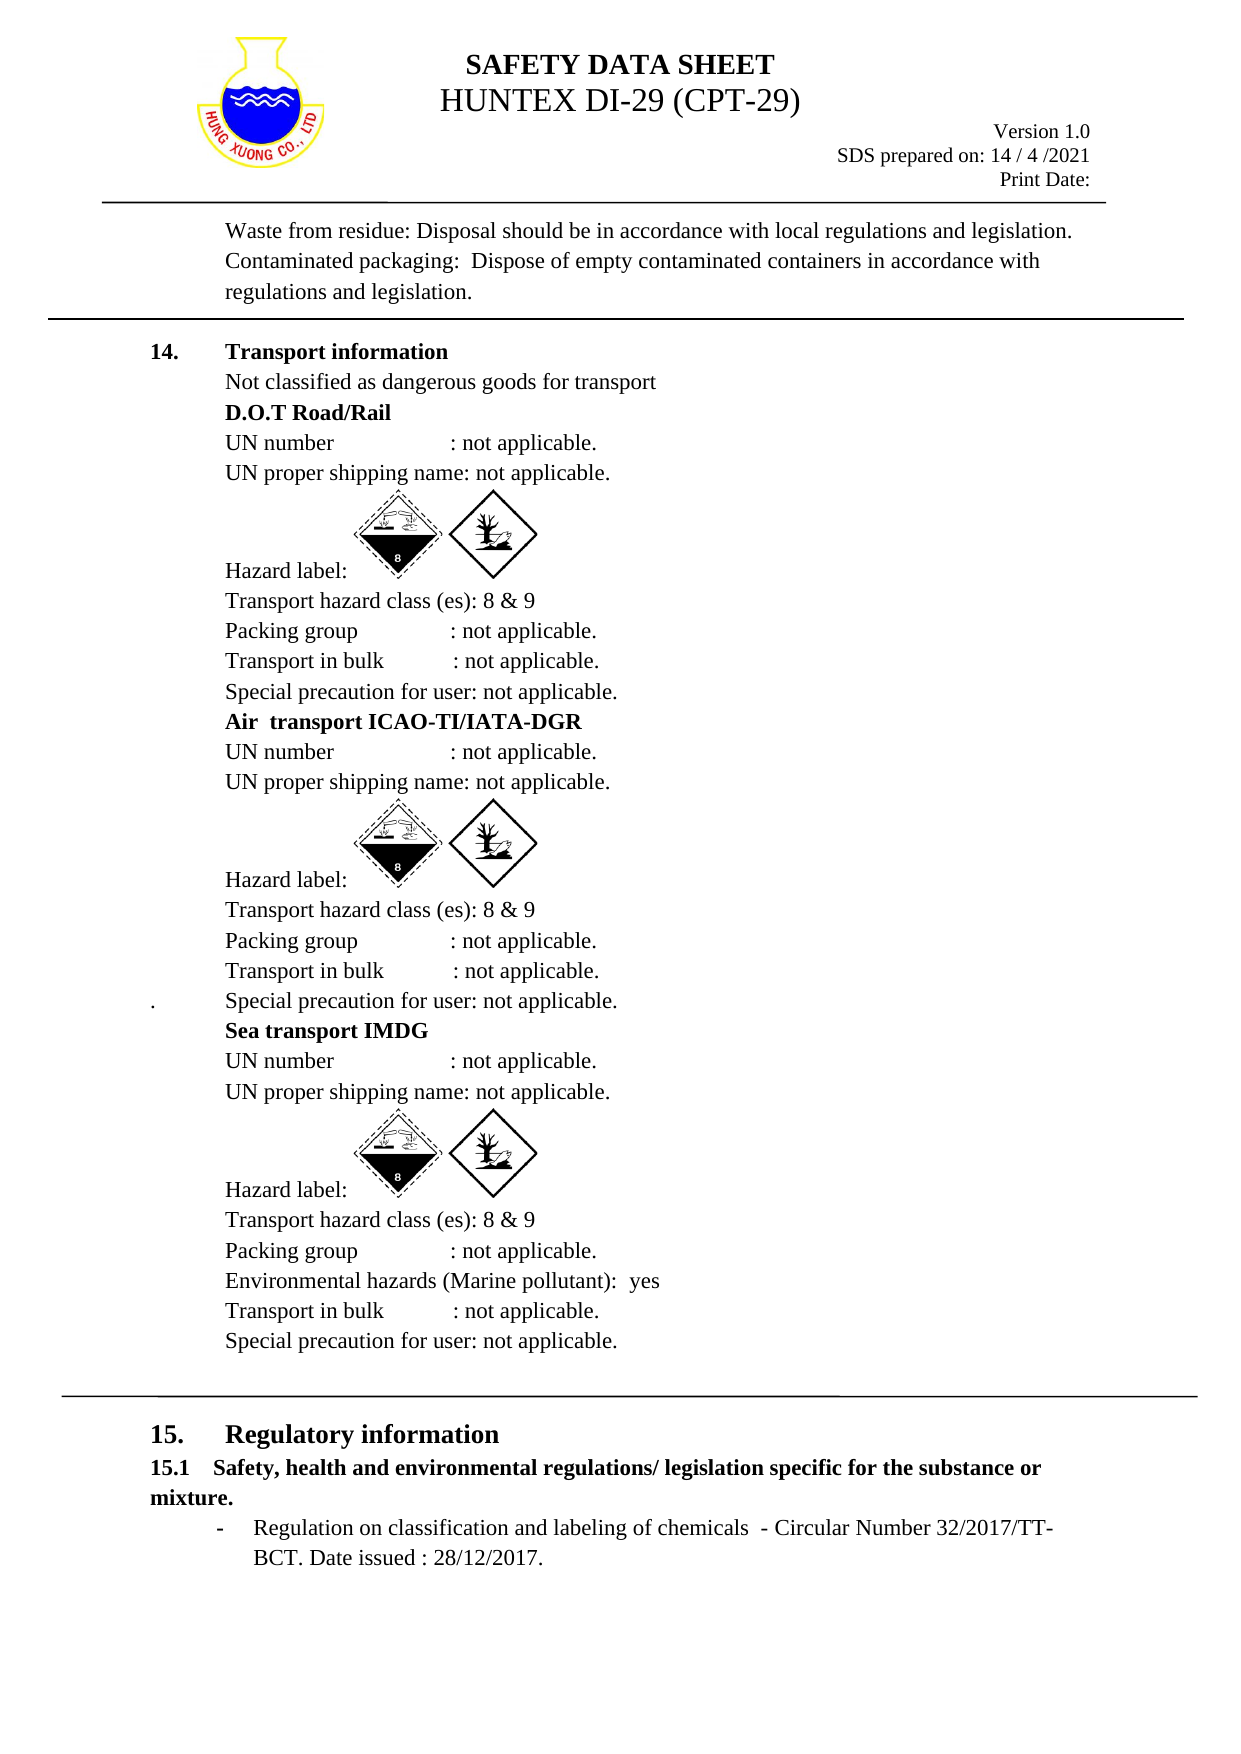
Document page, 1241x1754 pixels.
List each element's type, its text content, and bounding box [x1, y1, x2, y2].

text UN proper shipping name: not applicable. [150, 768, 1090, 795]
text Transport hazard class (es): 8 & 9 [150, 587, 1090, 613]
text . Special precaution for user: not applicable. [150, 987, 1090, 1013]
text 14. Transport information [150, 338, 1090, 364]
text Not classified as dangerous goods for transport [150, 368, 1090, 395]
picture [448, 1108, 538, 1198]
text Special precaution for user: not applicable. [150, 678, 1090, 704]
picture [353, 1108, 443, 1198]
text Hazard label: [150, 489, 1090, 583]
text D.O.T Road/Rail [150, 398, 1090, 425]
text Transport hazard class (es): 8 & 9 [150, 896, 1090, 923]
text Special precaution for user: not applicable. [150, 1327, 1090, 1354]
text UN number : not applicable. [150, 1047, 1090, 1074]
text Environmental hazards (Marine pollutant): yes [150, 1267, 1090, 1293]
text Transport in bulk : not applicable. [150, 1297, 1090, 1323]
text 15. Regulatory information [150, 1418, 1090, 1449]
list Regulation on classification and labeling of chemicals - Circular Number 32/2017/TT-BCT. Date issued : 28/12/2017. [216, 1514, 1090, 1571]
picture [197, 37, 325, 168]
text 15.1 Safety, health and environmental regulations/ legislation specific for the substance or mixture. [150, 1454, 1090, 1510]
text UN number : not applicable. [150, 429, 1090, 455]
text Transport hazard class (es): 8 & 9 [150, 1206, 1090, 1233]
text Hazard label: [150, 1108, 1090, 1202]
text Waste from residue: Disposal should be in accordance with local regulations and legislation. [150, 217, 1090, 244]
picture [353, 798, 443, 888]
text UN proper shipping name: not applicable. [150, 459, 1090, 485]
text Hazard label: [150, 798, 1090, 893]
text Transport in bulk : not applicable. [150, 957, 1090, 983]
text Transport in bulk : not applicable. [150, 647, 1090, 674]
text Air transport ICAO-TI/IATA-DGR [150, 708, 1090, 734]
text Contaminated packaging: Dispose of empty contaminated containers in accordance with regulations and legislation. [225, 247, 1090, 304]
text Packing group : not applicable. [150, 927, 1090, 953]
text UN proper shipping name: not applicable. [150, 1078, 1090, 1104]
text Sea transport IMDG [150, 1017, 1090, 1044]
picture [353, 489, 443, 579]
text Packing group : not applicable. [150, 617, 1090, 644]
picture [448, 489, 538, 579]
picture [448, 798, 538, 888]
text Packing group : not applicable. [150, 1237, 1090, 1263]
text UN number : not applicable. [150, 738, 1090, 764]
